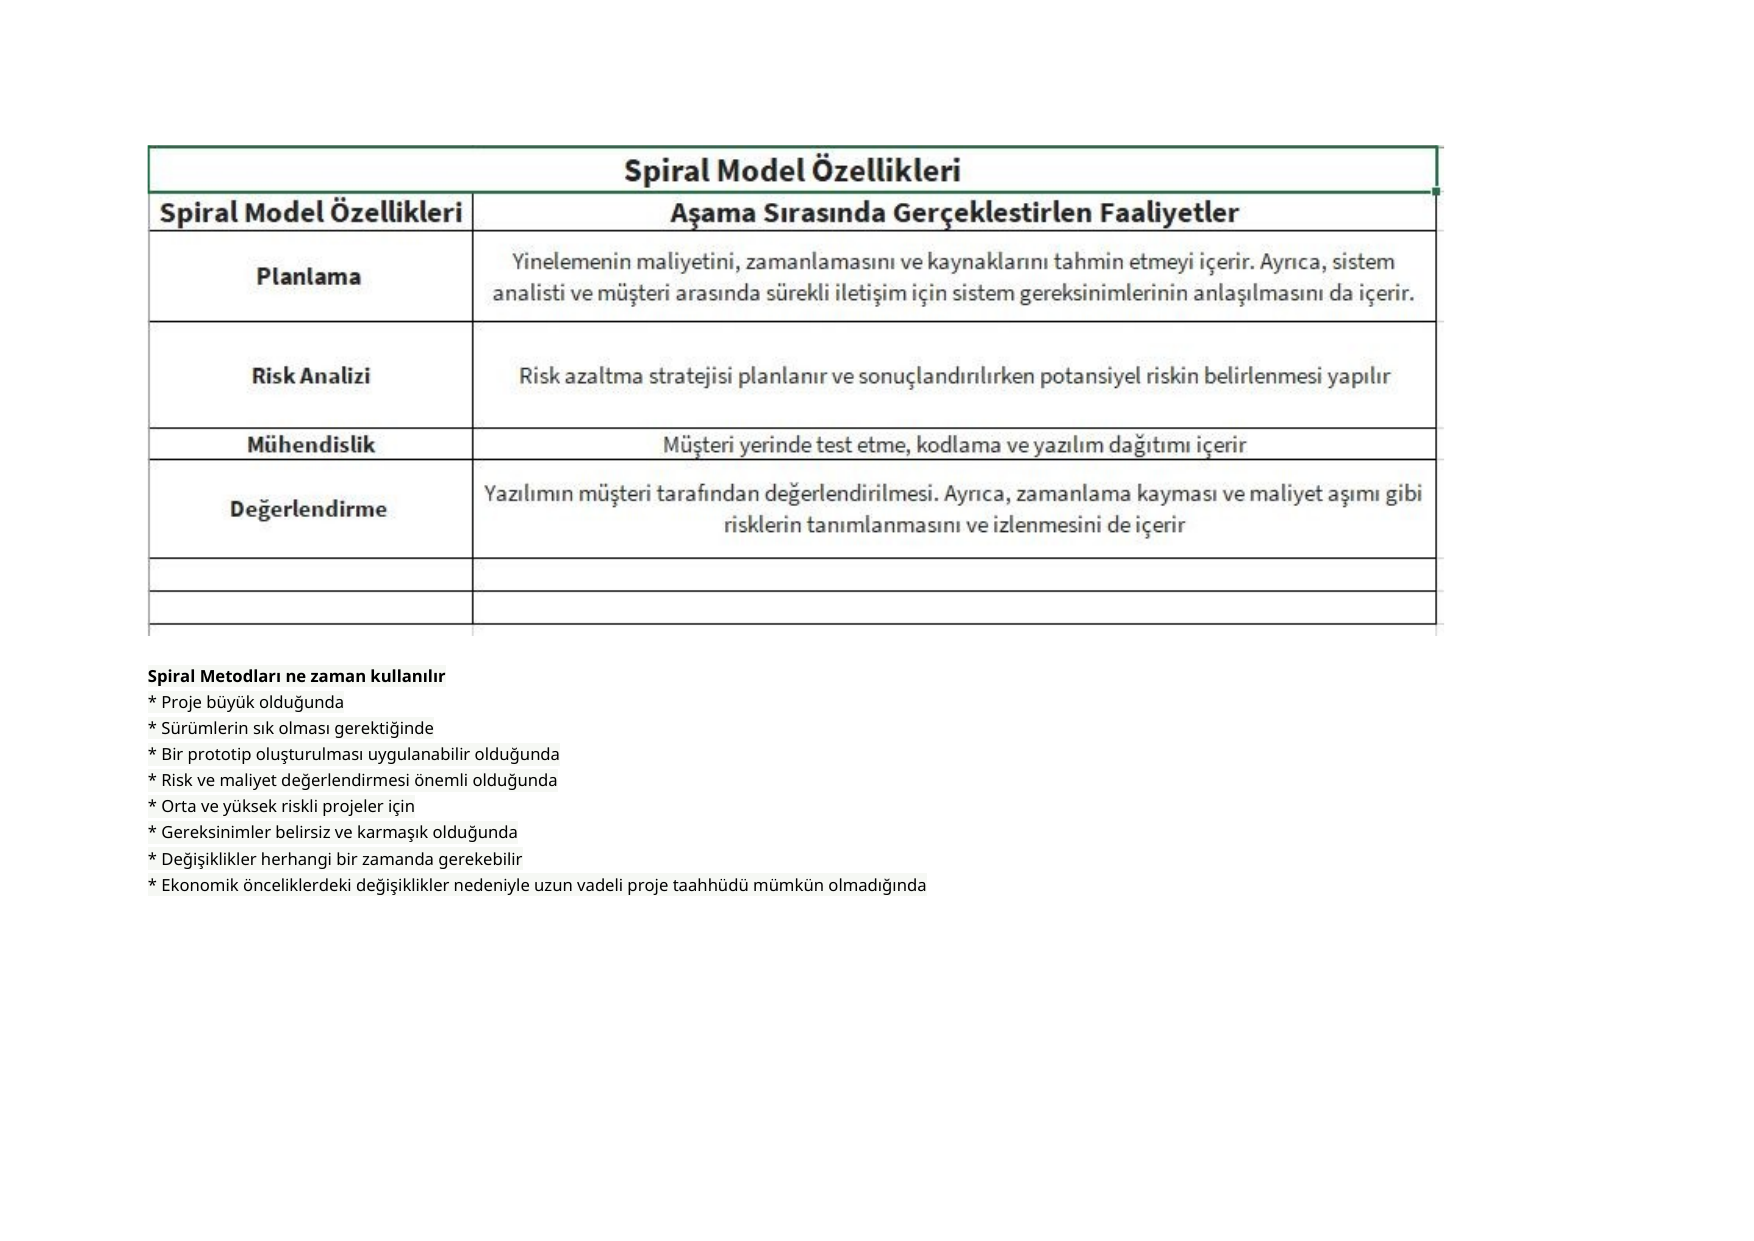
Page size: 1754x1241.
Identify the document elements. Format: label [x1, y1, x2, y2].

picture [147, 145, 1445, 636]
text [148, 118, 1606, 896]
